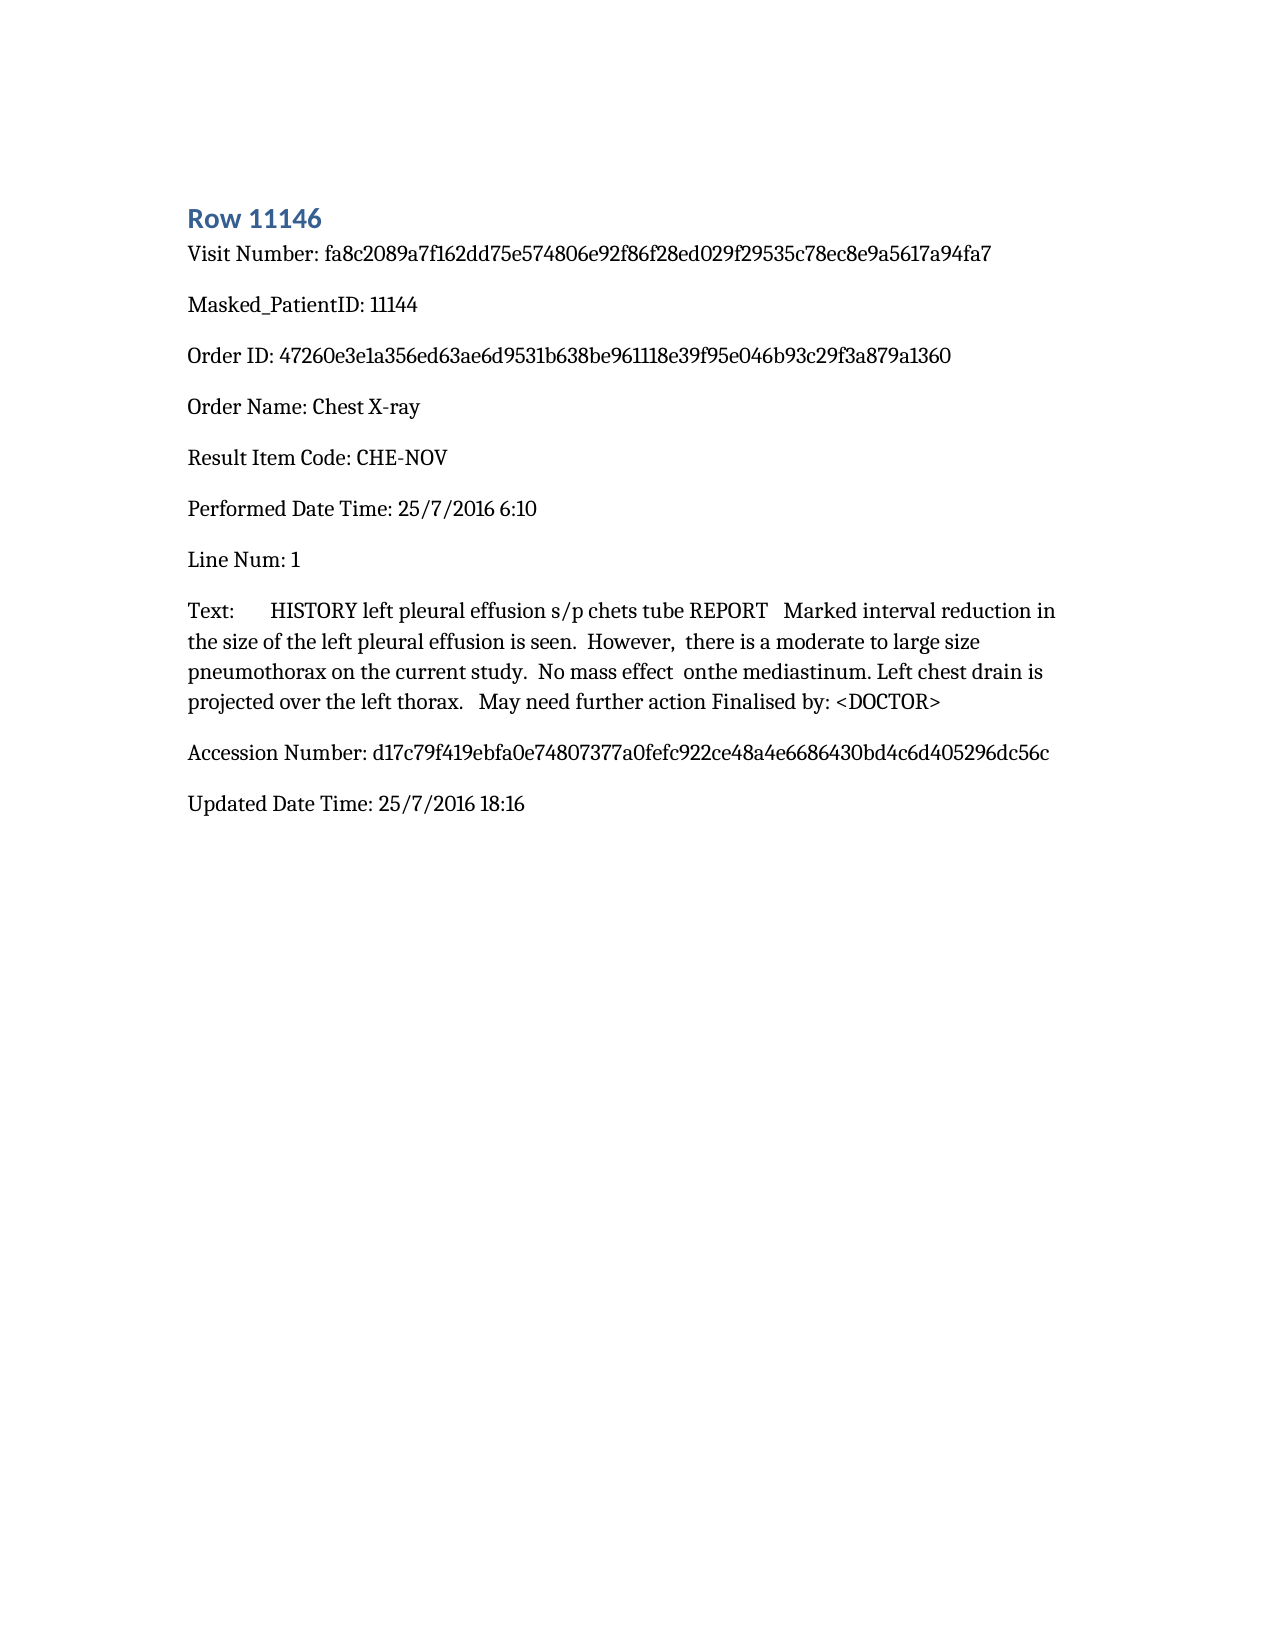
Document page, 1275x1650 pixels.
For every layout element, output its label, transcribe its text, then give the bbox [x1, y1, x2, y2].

text Order ID: 47260e3e1a356ed63ae6d9531b638be961118e39f95e046b93c29f3a879a1360 [187, 343, 1087, 369]
text Performed Date Time: 25/7/2016 6:10 [187, 496, 1087, 522]
subtitle Row 11146 [187, 200, 1087, 236]
text Line Num: 1 [187, 547, 1087, 573]
text Order Name: Chest X-ray [187, 394, 1087, 420]
text Text: HISTORY left pleural effusion s/p chets tube REPORT Marked interval reduction in the size of the left pleural effusion is seen. However, there is a moderate to large size pneumothorax on the current study. No mass effect onthe mediastinum. Left chest drain is projected over the left thorax. May need further action Finalised by: <DOCTOR> [187, 598, 1087, 715]
text Updated Date Time: 25/7/2016 18:16 [187, 791, 1087, 817]
text Accession Number: d17c79f419ebfa0e74807377a0fefc922ce48a4e6686430bd4c6d405296dc56c [187, 740, 1087, 766]
text Masked_PatientID: 11144 [187, 292, 1087, 318]
text Result Item Code: CHE-NOV [187, 445, 1087, 471]
text Visit Number: fa8c2089a7f162dd75e574806e92f86f28ed029f29535c78ec8e9a5617a94fa7 [187, 241, 1087, 267]
